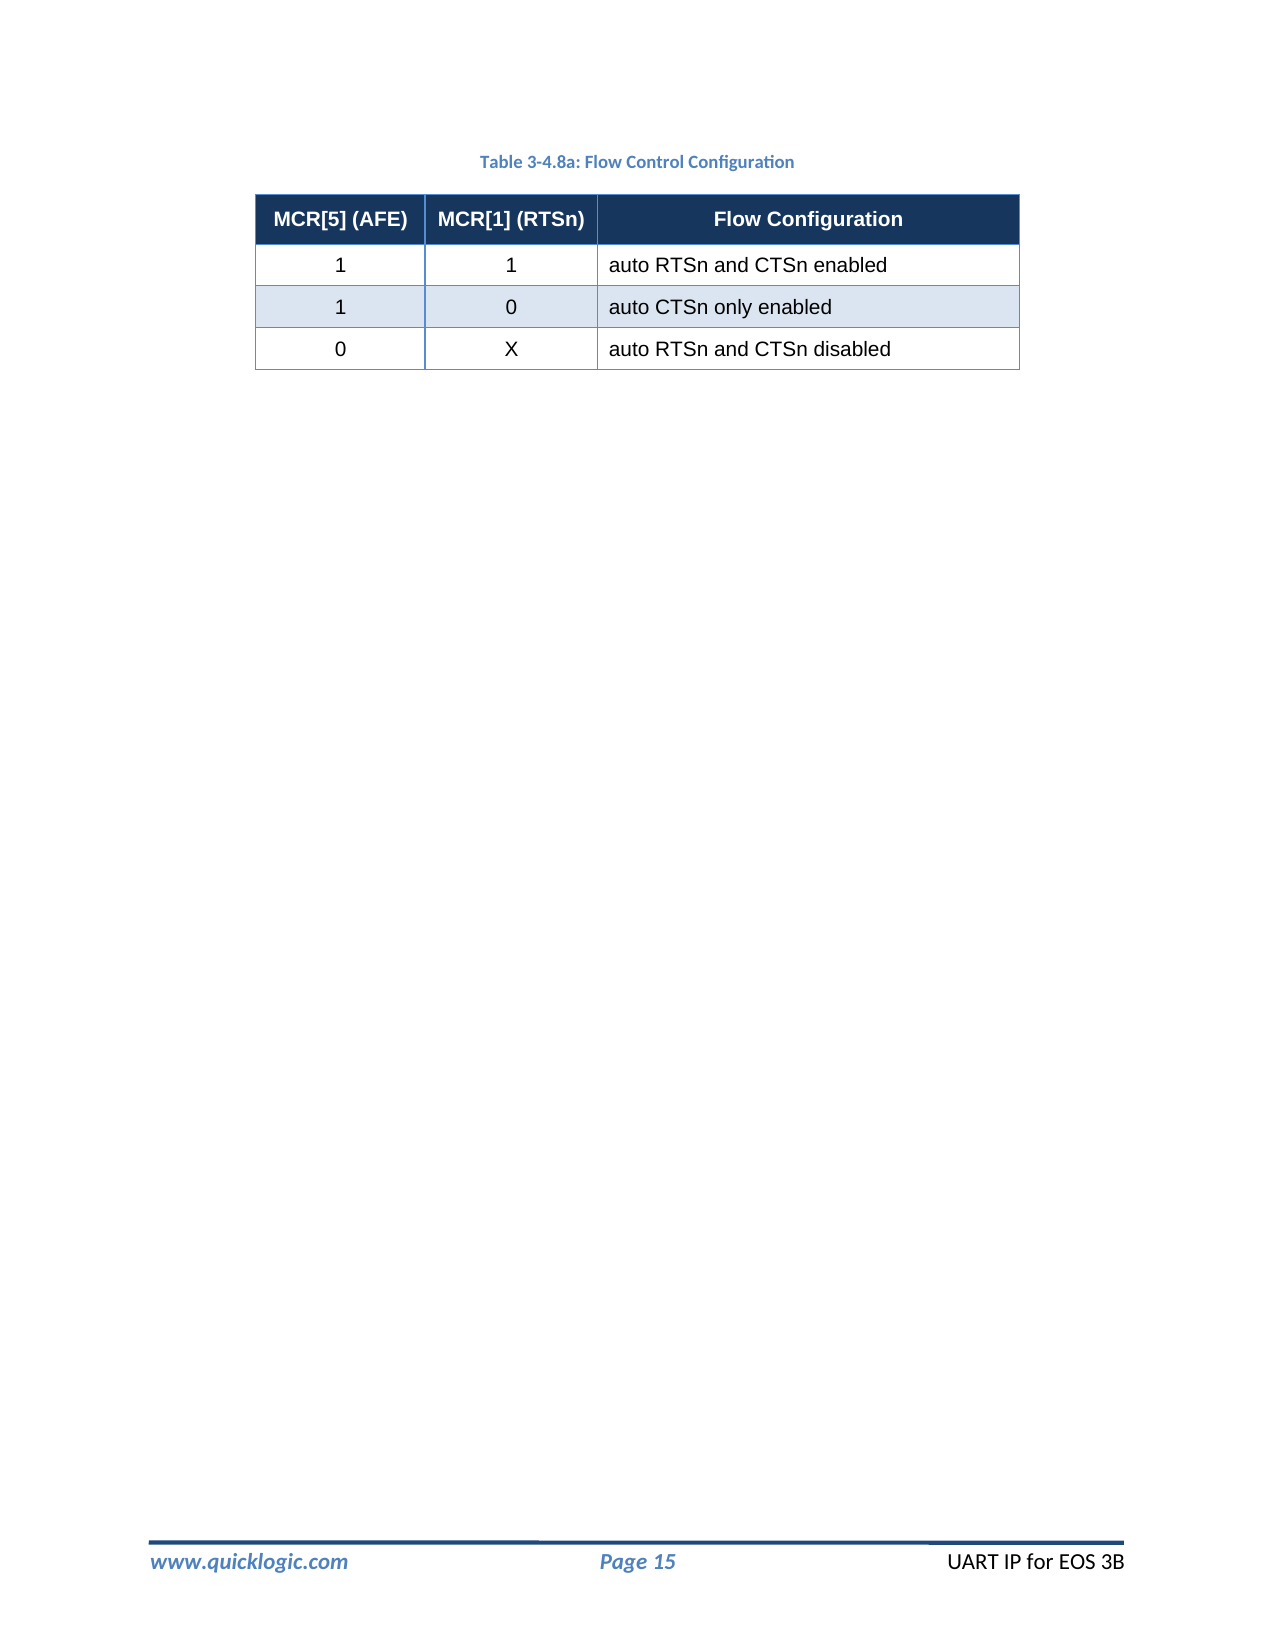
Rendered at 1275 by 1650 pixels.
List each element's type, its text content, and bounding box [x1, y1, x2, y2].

table_header MCR[5] (AFE) [256, 195, 424, 244]
table_cell 1 [426, 245, 597, 285]
table_cell X [426, 328, 597, 369]
table_cell auto RTSn and CTSn disabled [598, 328, 1019, 369]
table_header Flow Configuration [598, 195, 1019, 244]
text Table 3-4.8a: Flow Control Configuration [150, 150, 1125, 173]
table_cell 1 [256, 245, 424, 285]
table_header MCR[1] (RTSn) [426, 195, 597, 244]
table_cell 0 [426, 286, 597, 327]
table_cell 1 [256, 286, 424, 327]
table_cell 0 [256, 328, 424, 369]
table_cell auto CTSn only enabled [598, 286, 1019, 327]
table_cell auto RTSn and CTSn enabled [598, 245, 1019, 285]
